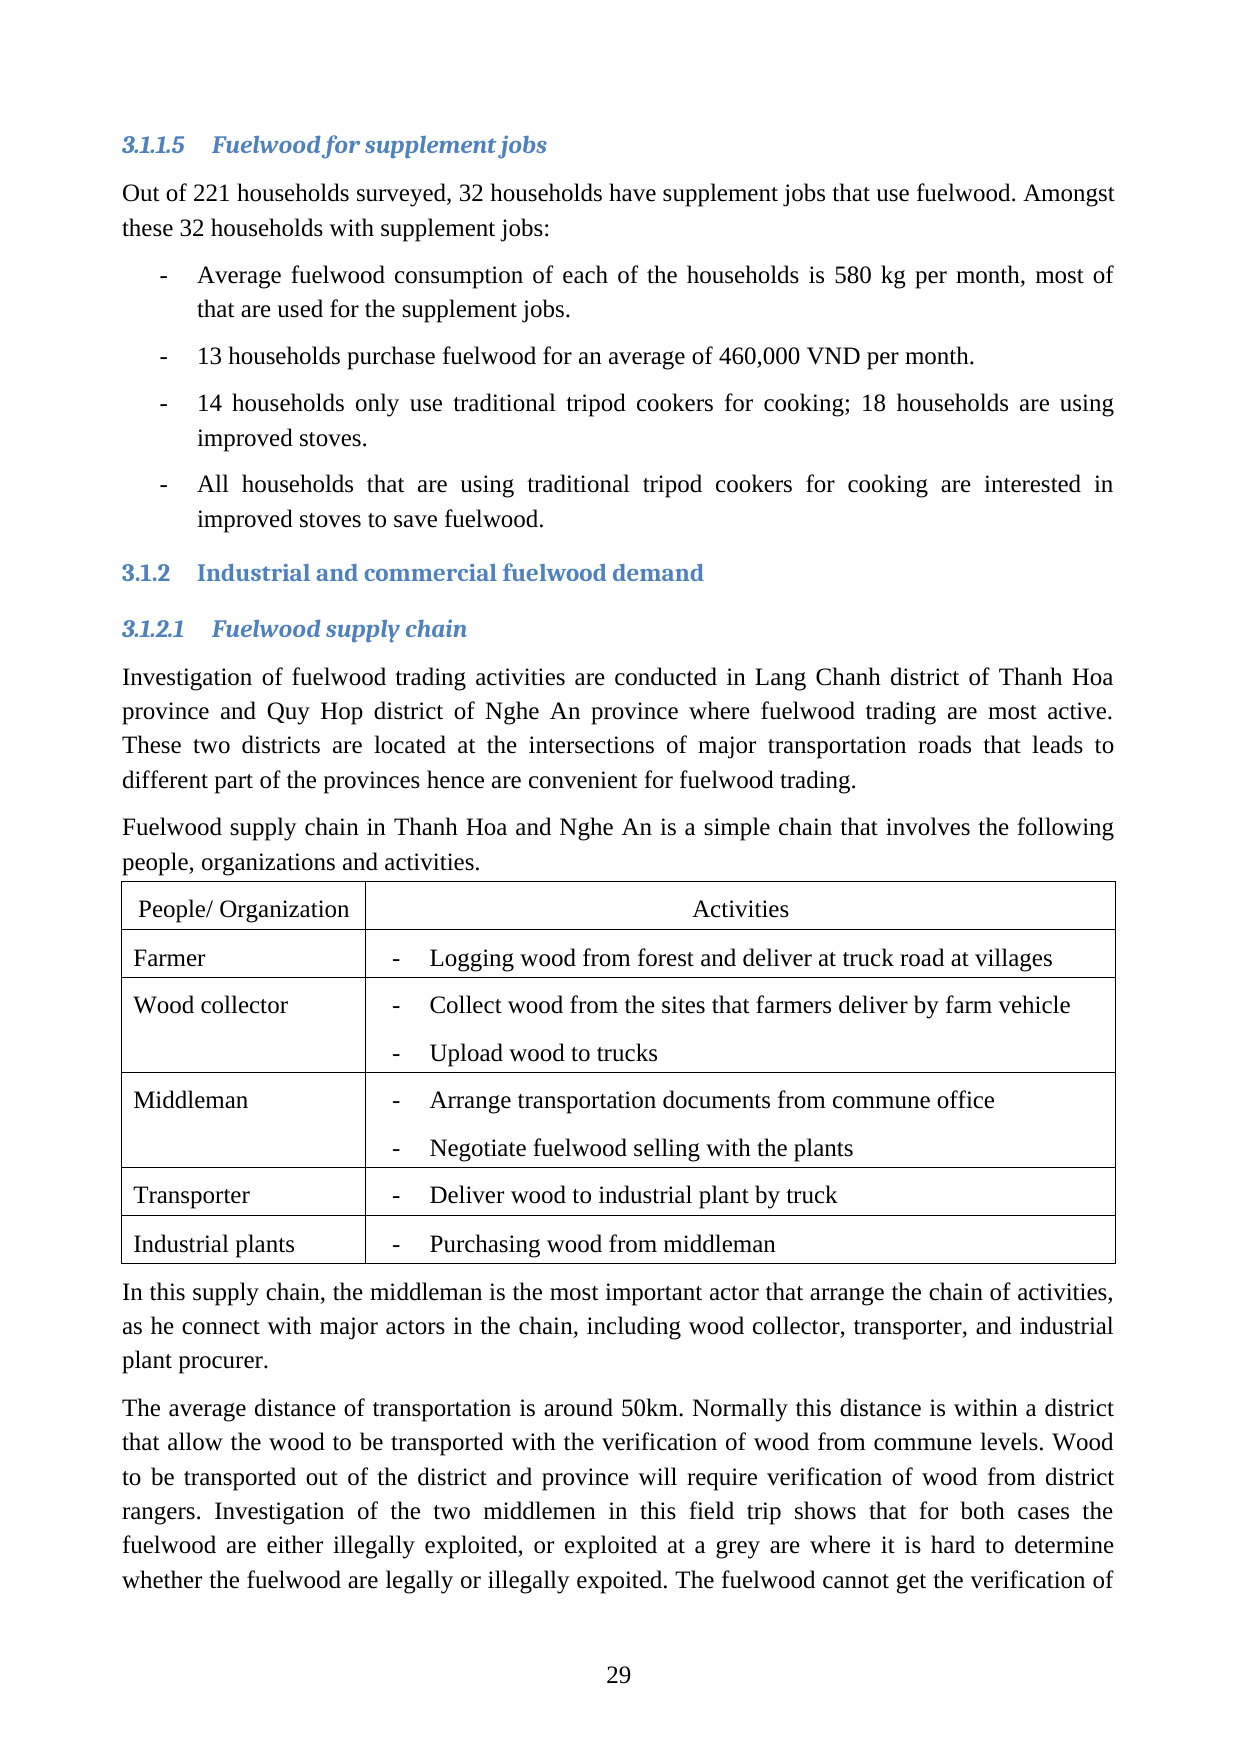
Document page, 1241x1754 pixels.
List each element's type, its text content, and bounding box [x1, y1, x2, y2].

table_cell Industrial plants [122, 1216, 365, 1263]
text In this supply chain, the middleman is the most important actor that arrange the chain of activities, as he connect with major actors in the chain, including wood collector, transporter, and industrial plant procurer. [122, 1277, 1115, 1374]
table_cell Middleman [122, 1073, 365, 1167]
table_cell Deliver wood to industrial plant by truck [366, 1168, 1115, 1215]
table_cell Collect wood from the sites that farmers deliver by farm vehicle Upload wood to trucks [366, 978, 1115, 1072]
text Fuelwood supply chain in Thanh Hoa and Nghe An is a simple chain that involves the following people, organizations and activities. [122, 812, 1115, 875]
table_header People/ Organization [122, 882, 365, 929]
text Investigation of fuelwood trading activities are conducted in Lang Chanh district of Thanh Hoa province and Quy Hop district of Nghe An province where fuelwood trading are most active. These two districts are located at the intersections of major transportation roads that leads to different part of the provinces hence are convenient for fuelwood trading. [122, 662, 1115, 794]
subtitle Fuelwood supply chain [122, 615, 1115, 643]
list 14 households only use traditional tripod cookers for cooking; 18 households are using improved stoves. [159, 388, 1115, 451]
subtitle Industrial and commercial fuelwood demand [122, 559, 1115, 588]
table_cell Farmer [122, 930, 365, 977]
text Out of 221 households surveyed, 32 households have supplement jobs that use fuelwood. Amongst these 32 households with supplement jobs: [122, 178, 1115, 241]
table_cell Logging wood from forest and deliver at truck road at villages [366, 930, 1115, 977]
table_cell Wood collector [122, 978, 365, 1072]
table_header Activities [366, 882, 1115, 929]
list All households that are using traditional tripod cookers for cooking are interested in improved stoves to save fuelwood. [159, 469, 1115, 533]
table_cell Arrange transportation documents from commune office Negotiate fuelwood selling with the plants [366, 1073, 1115, 1167]
list 13 households purchase fuelwood for an average of 460,000 VND per month. [159, 341, 1115, 370]
subtitle Fuelwood for supplement jobs [122, 131, 1115, 160]
table_cell Transporter [122, 1168, 365, 1215]
list Average fuelwood consumption of each of the households is 580 kg per month, most of that are used for the supplement jobs. [159, 260, 1115, 323]
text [122, 1393, 1115, 1594]
table_cell Purchasing wood from middleman [366, 1216, 1115, 1263]
